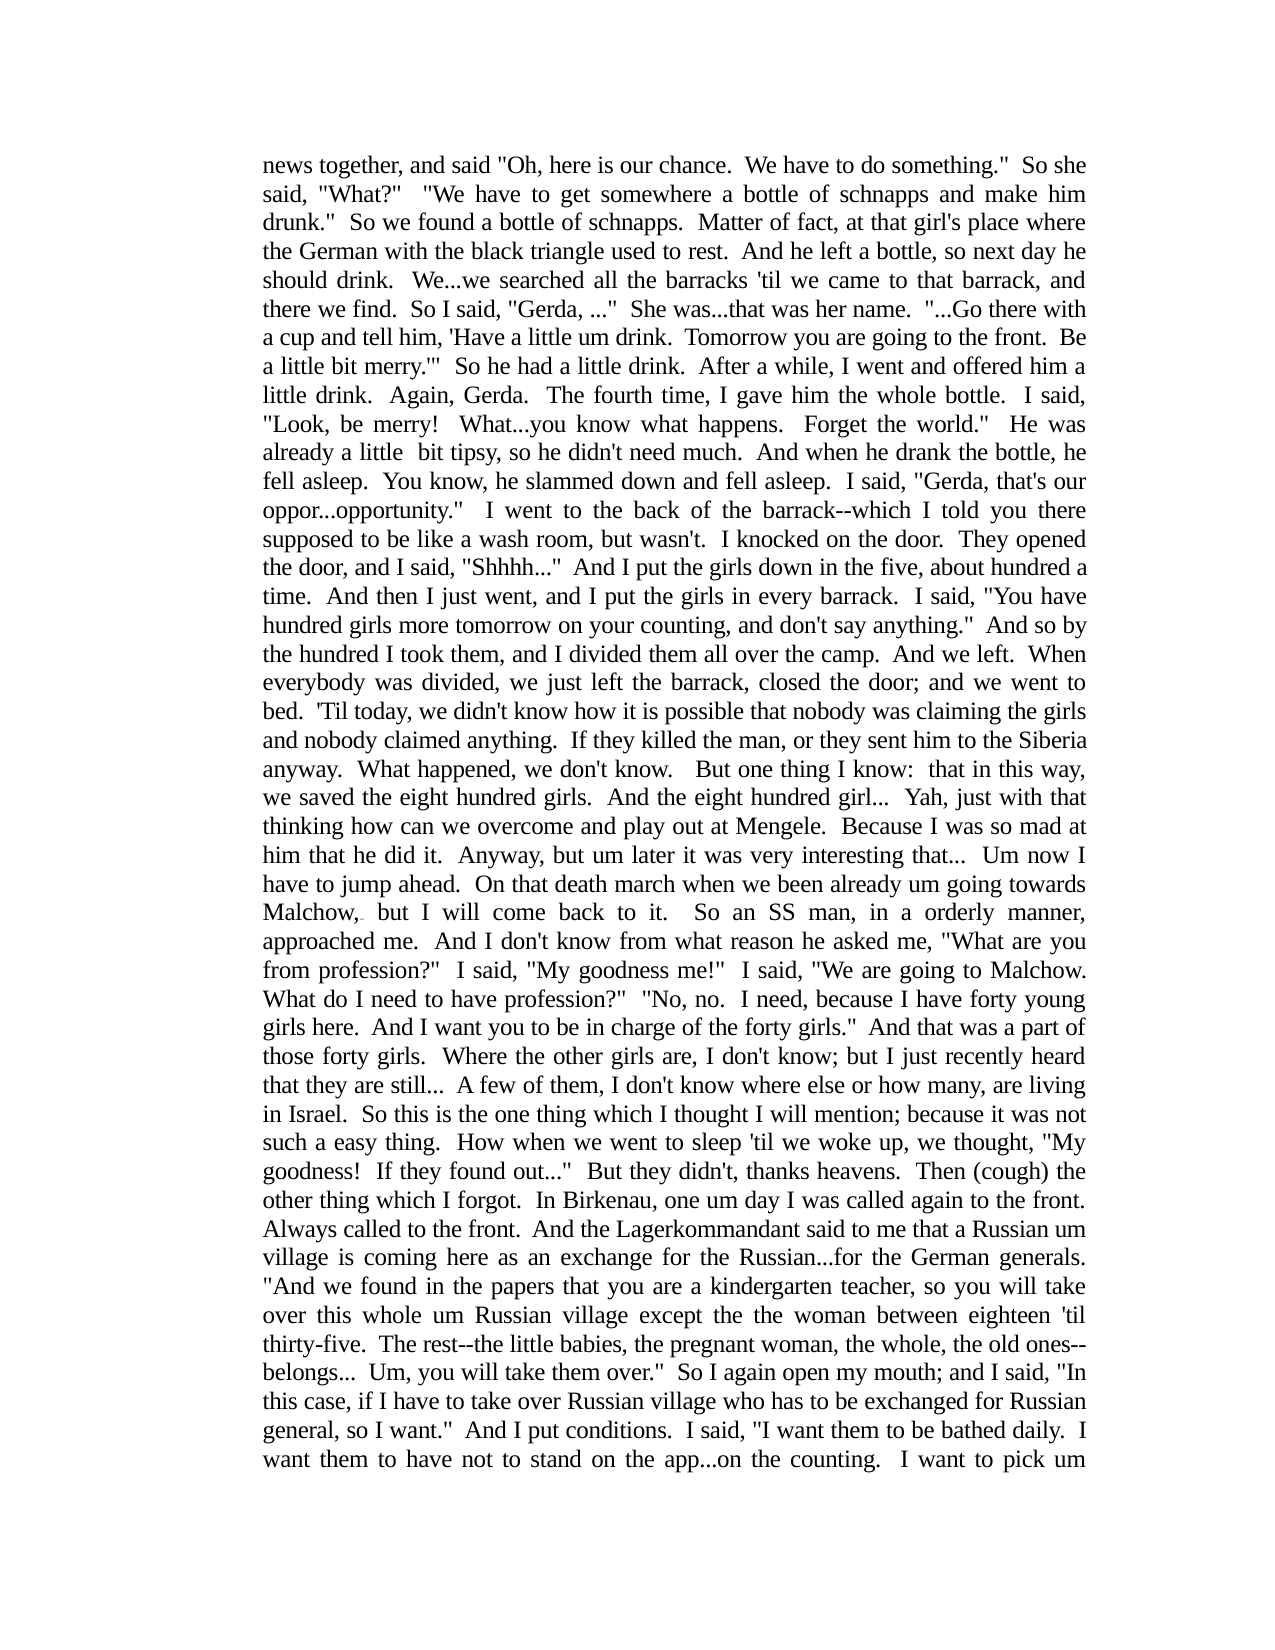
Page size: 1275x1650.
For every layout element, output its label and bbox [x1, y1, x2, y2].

text [262, 150, 1087, 1472]
